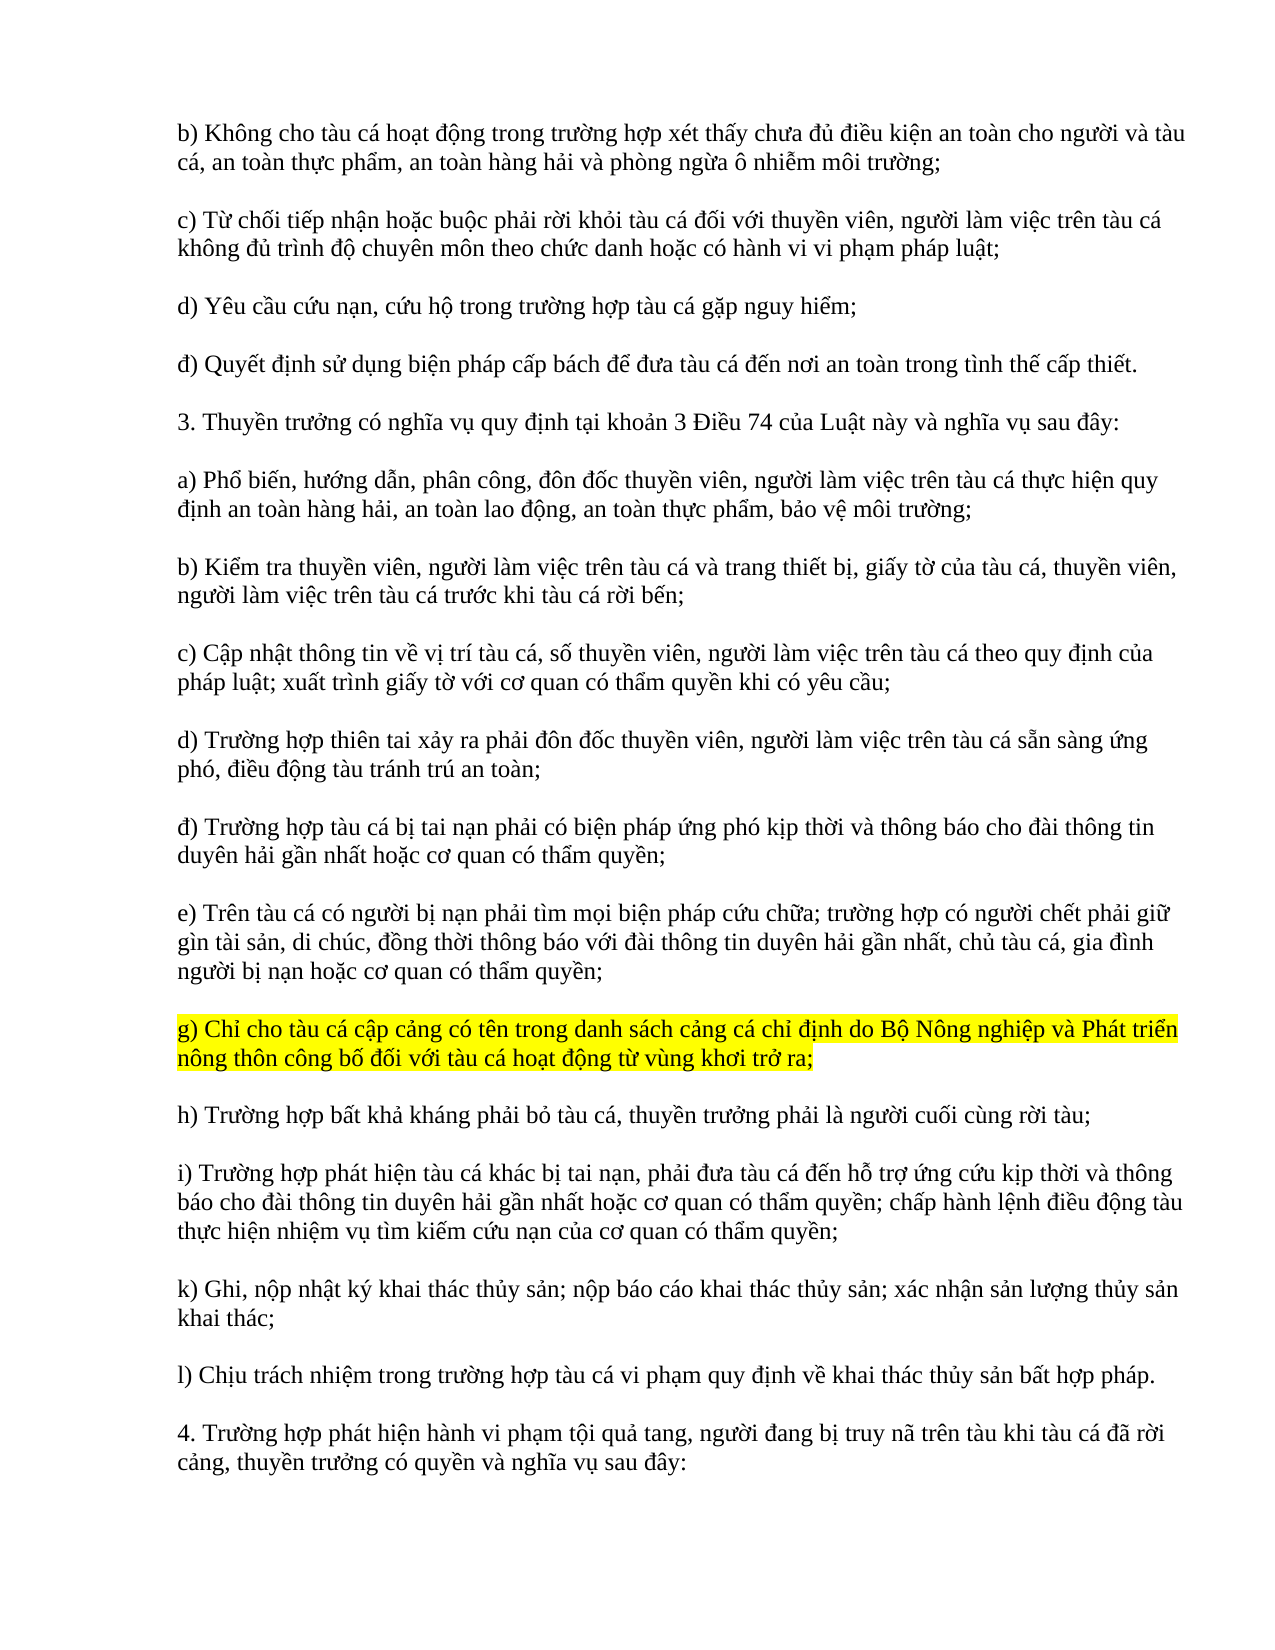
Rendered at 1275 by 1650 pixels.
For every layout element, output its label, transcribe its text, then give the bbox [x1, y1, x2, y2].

text d) Trường hợp thiên tai xảy ra phải đôn đốc thuyền viên, người làm việc trên tàu cá sẵn sàng ứng phó, điều động tàu tránh trú an toàn; [177, 725, 1186, 783]
text c) Cập nhật thông tin về vị trí tàu cá, số thuyền viên, người làm việc trên tàu cá theo quy định của pháp luật; xuất trình giấy tờ với cơ quan có thẩm quyền khi có yêu cầu; [177, 638, 1186, 696]
text b) Kiểm tra thuyền viên, người làm việc trên tàu cá và trang thiết bị, giấy tờ của tàu cá, thuyền viên, người làm việc trên tàu cá trước khi tàu cá rời bến; [177, 552, 1186, 609]
text i) Trường hợp phát hiện tàu cá khác bị tai nạn, phải đưa tàu cá đến hỗ trợ ứng cứu kịp thời và thông báo cho đài thông tin duyên hải gần nhất hoặc cơ quan có thẩm quyền; chấp hành lệnh điều động tàu thực hiện nhiệm vụ tìm kiếm cứu nạn của cơ quan có thẩm quyền; [177, 1158, 1186, 1245]
text e) Trên tàu cá có người bị nạn phải tìm mọi biện pháp cứu chữa; trường hợp có người chết phải giữ gìn tài sản, di chúc, đồng thời thông báo với đài thông tin duyên hải gần nhất, chủ tàu cá, gia đình người bị nạn hoặc cơ quan có thẩm quyền; [177, 898, 1186, 985]
text k) Ghi, nộp nhật ký khai thác thủy sản; nộp báo cáo khai thác thủy sản; xác nhận sản lượng thủy sản khai thác; [177, 1274, 1186, 1331]
text l) Chịu trách nhiệm trong trường hợp tàu cá vi phạm quy định về khai thác thủy sản bất hợp pháp. [177, 1361, 1186, 1389]
text g) Chỉ cho tàu cá cập cảng có tên trong danh sách cảng cá chỉ định do Bộ Nông nghiệp và Phát triển nông thôn công bố đối với tàu cá hoạt động từ vùng khơi trở ra; [813, 1014, 1186, 1071]
text 4. Trường hợp phát hiện hành vi phạm tội quả tang, người đang bị truy nã trên tàu khi tàu cá đã rời cảng, thuyền trưởng có quyền và nghĩa vụ sau đây: [177, 1418, 1186, 1476]
text 3. Thuyền trưởng có nghĩa vụ quy định tại khoản 3 Điều 74 của Luật này và nghĩa vụ sau đây: [177, 407, 1186, 436]
text a) Phổ biến, hướng dẫn, phân công, đôn đốc thuyền viên, người làm việc trên tàu cá thực hiện quy định an toàn hàng hải, an toàn lao động, an toàn thực phẩm, bảo vệ môi trường; [177, 465, 1186, 523]
text c) Từ chối tiếp nhận hoặc buộc phải rời khỏi tàu cá đối với thuyền viên, người làm việc trên tàu cá không đủ trình độ chuyên môn theo chức danh hoặc có hành vi vi phạm pháp luật; [177, 205, 1186, 262]
text d) Yêu cầu cứu nạn, cứu hộ trong trường hợp tàu cá gặp nguy hiểm; [177, 291, 1186, 320]
text đ) Trường hợp tàu cá bị tai nạn phải có biện pháp ứng phó kịp thời và thông báo cho đài thông tin duyên hải gần nhất hoặc cơ quan có thẩm quyền; [177, 812, 1186, 869]
text đ) Quyết định sử dụng biện pháp cấp bách để đưa tàu cá đến nơi an toàn trong tình thế cấp thiết. [177, 349, 1186, 378]
text b) Không cho tàu cá hoạt động trong trường hợp xét thấy chưa đủ điều kiện an toàn cho người và tàu cá, an toàn thực phẩm, an toàn hàng hải và phòng ngừa ô nhiễm môi trường; [177, 118, 1186, 176]
text h) Trường hợp bất khả kháng phải bỏ tàu cá, thuyền trưởng phải là người cuối cùng rời tàu; [177, 1101, 1186, 1129]
